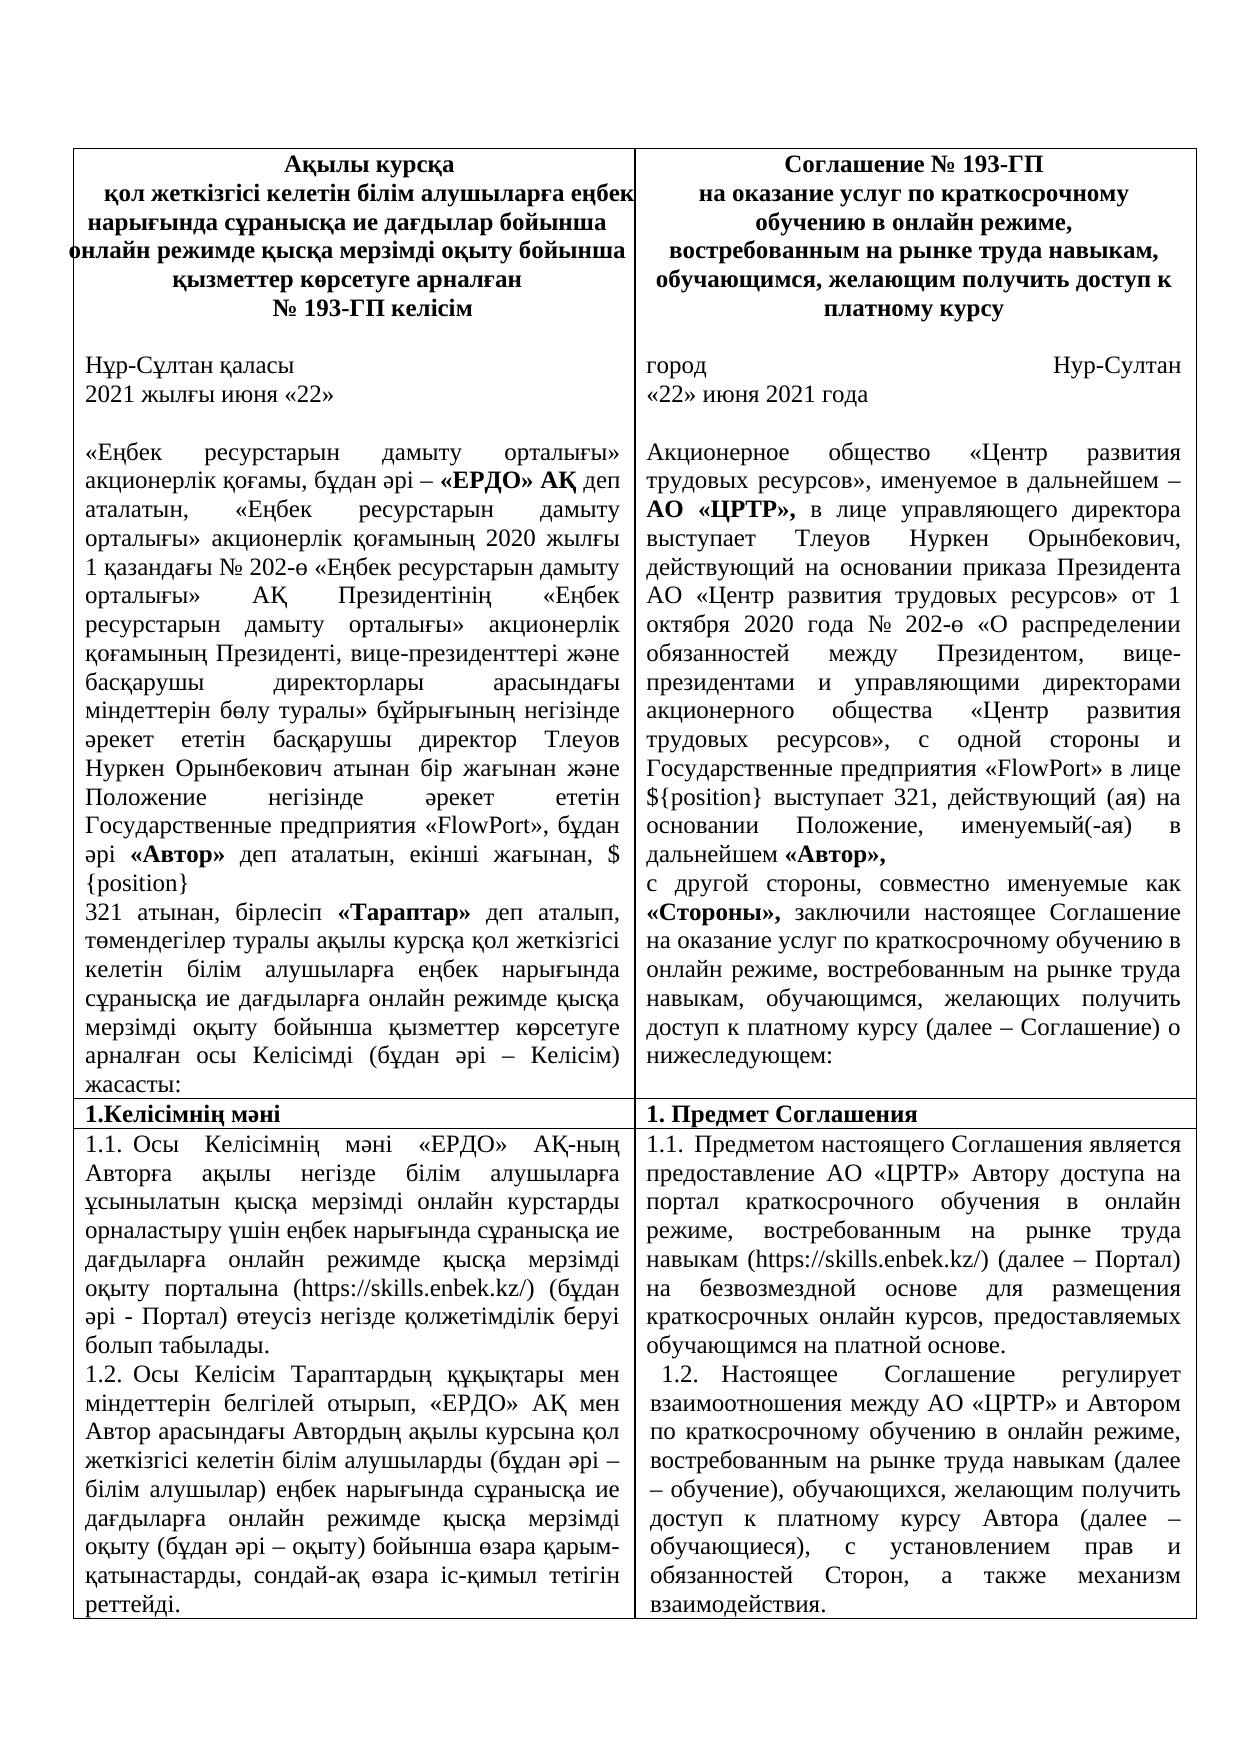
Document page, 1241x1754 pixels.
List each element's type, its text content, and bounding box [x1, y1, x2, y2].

table_header Соглашение № 193-ГП на оказание услуг по краткосрочному обучению в онлайн режиме, востребованным на рынке труда навыкам, обучающимся, желающим получить доступ к платному курсу город Нур-Султан «22» июня 2021 года Акционерное общество «Центр развития трудовых ресурсов», именуемое в дальнейшем – АО «ЦРТР», в лице управляющего директора выступает Тлеуов Нуркен Орынбекович, действующий на основании приказа Президента АО «Центр развития трудовых ресурсов» от 1 октября 2020 года № 202-ө «О распределении обязанностей между Президентом, вице-президентами и управляющими директорами акционерного общества «Центр развития трудовых ресурсов», с одной стороны и Государственные предприятия «FlowPort» в лице ${position} выступает 321, действующий (ая) на основании Положение, именуемый(-ая) в дальнейшем «Автор», с другой стороны, совместно именуемые как «Стороны», заключили настоящее Соглашение на оказание услуг по краткосрочному обучению в онлайн режиме, востребованным на рынке труда навыкам, обучающимся, желающих получить доступ к платному курсу (далее – Соглашение) о нижеследующем: [636, 149, 1196, 1098]
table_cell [74, 1129, 634, 1618]
table_header Ақылы курсқа қол жеткізгісі келетін білім алушыларға еңбек нарығында сұранысқа ие дағдылар бойынша онлайн режимде қысқа мерзімді оқыту бойынша қызметтер көрсетуге арналған № 193-ГП келісім Нұр-Сұлтан қаласы 2021 жылғы июня «22» «Еңбек ресурстарын дамыту орталығы» акционерлік қоғамы, бұдан әрі – «ЕРДО» АҚ деп аталатын, «Еңбек ресурстарын дамыту орталығы» акционерлік қоғамының 2020 жылғы 1 қазандағы № 202-ө «Еңбек ресурстарын дамыту орталығы» АҚ Президентінің «Еңбек ресурстарын дамыту орталығы» акционерлік қоғамының Президенті, вице-президенттері және басқарушы директорлары арасындағы міндеттерін бөлу туралы» бұйрығының негізінде әрекет ететін басқарушы директор Тлеуов Нуркен Орынбекович атынан бір жағынан және Положение негізінде әрекет ететін Государственные предприятия «FlowPort», бұдан әрі «Автор» деп аталатын, екінші жағынан, ${position} 321 атынан, бірлесіп «Тараптар» деп аталып, төмендегілер туралы ақылы курсқа қол жеткізгісі келетін білім алушыларға еңбек нарығында сұранысқа ие дағдыларға онлайн режимде қысқа мерзімді оқыту бойынша қызметтер көрсетуге арналған осы Келісімді (бұдан әрі – Келісім) жасасты: [74, 149, 634, 1098]
table_cell 1. Предмет Соглашения [636, 1099, 1196, 1128]
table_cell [636, 1129, 1196, 1618]
table_cell 1.Келісімнің мәні [74, 1099, 634, 1128]
